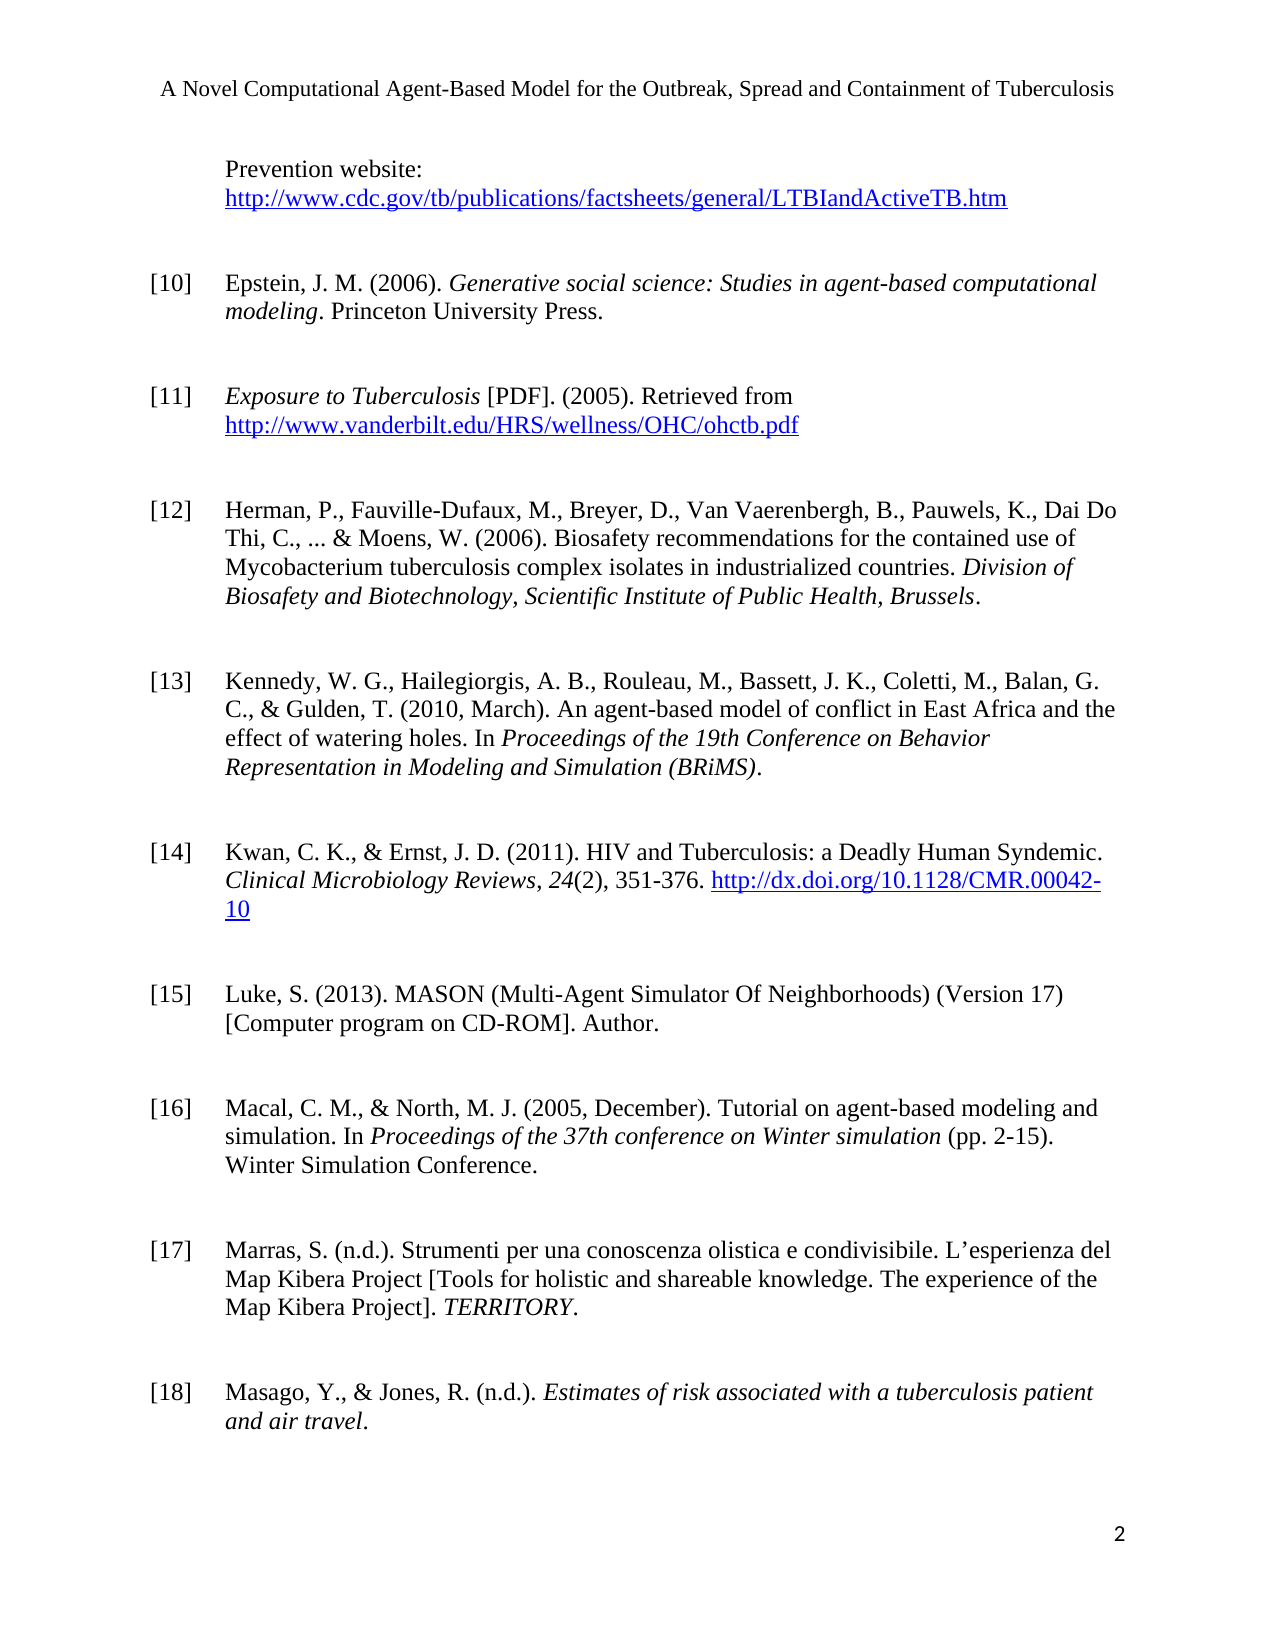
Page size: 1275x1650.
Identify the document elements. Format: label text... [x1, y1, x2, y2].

text [14] Kwan, C. K., & Ernst, J. D. (2011). HIV and Tuberculosis: a Deadly Human Syndemic. Clinical Microbiology Reviews, 24(2), 351-376. http://dx.doi.org/10.1128/CMR.00042-10 [150, 837, 1125, 923]
text [10] Epstein, J. M. (2006). Generative social science: Studies in agent-based computational modeling. Princeton University Press. [150, 268, 1125, 325]
text [12] Herman, P., Fauville-Dufaux, M., Breyer, D., Van Vaerenbergh, B., Pauwels, K., Dai Do Thi, C., ... & Moens, W. (2006). Biosafety recommendations for the contained use of Mycobacterium tuberculosis complex isolates in industrialized countries. Division of Biosafety and Biotechnology, Scientific Institute of Public Health, Brussels. [150, 495, 1125, 610]
text [16] Macal, C. M., & North, M. J. (2005, December). Tutorial on agent-based modeling and simulation. In Proceedings of the 37th conference on Winter simulation (pp. 2-15). Winter Simulation Conference. [150, 1093, 1125, 1179]
text [17] Marras, S. (n.d.). Strumenti per una conoscenza olistica e condivisibile. L’esperienza del Map Kibera Project [Tools for holistic and shareable knowledge. The experience of the Map Kibera Project]. TERRITORY. [150, 1235, 1125, 1321]
text [18] Masago, Y., & Jones, R. (n.d.). Estimates of risk associated with a tuberculosis patient and air travel. [150, 1377, 1125, 1435]
text [15] Luke, S. (2013). MASON (Multi-Agent Simulator Of Neighborhoods) (Version 17) [Computer program on CD-ROM]. Author. [150, 979, 1125, 1037]
text [11] Exposure to Tuberculosis [PDF]. (2005). Retrieved from http://www.vanderbilt.edu/HRS/wellness/OHC/ohctb.pdf [150, 381, 1125, 439]
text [150, 154, 1125, 212]
text [13] Kennedy, W. G., Hailegiorgis, A. B., Rouleau, M., Bassett, J. K., Coletti, M., Balan, G. C., & Gulden, T. (2010, March). An agent-based model of conflict in East Africa and the effect of watering holes. In Proceedings of the 19th Conference on Behavior Representation in Modeling and Simulation (BRiMS). [150, 666, 1125, 781]
